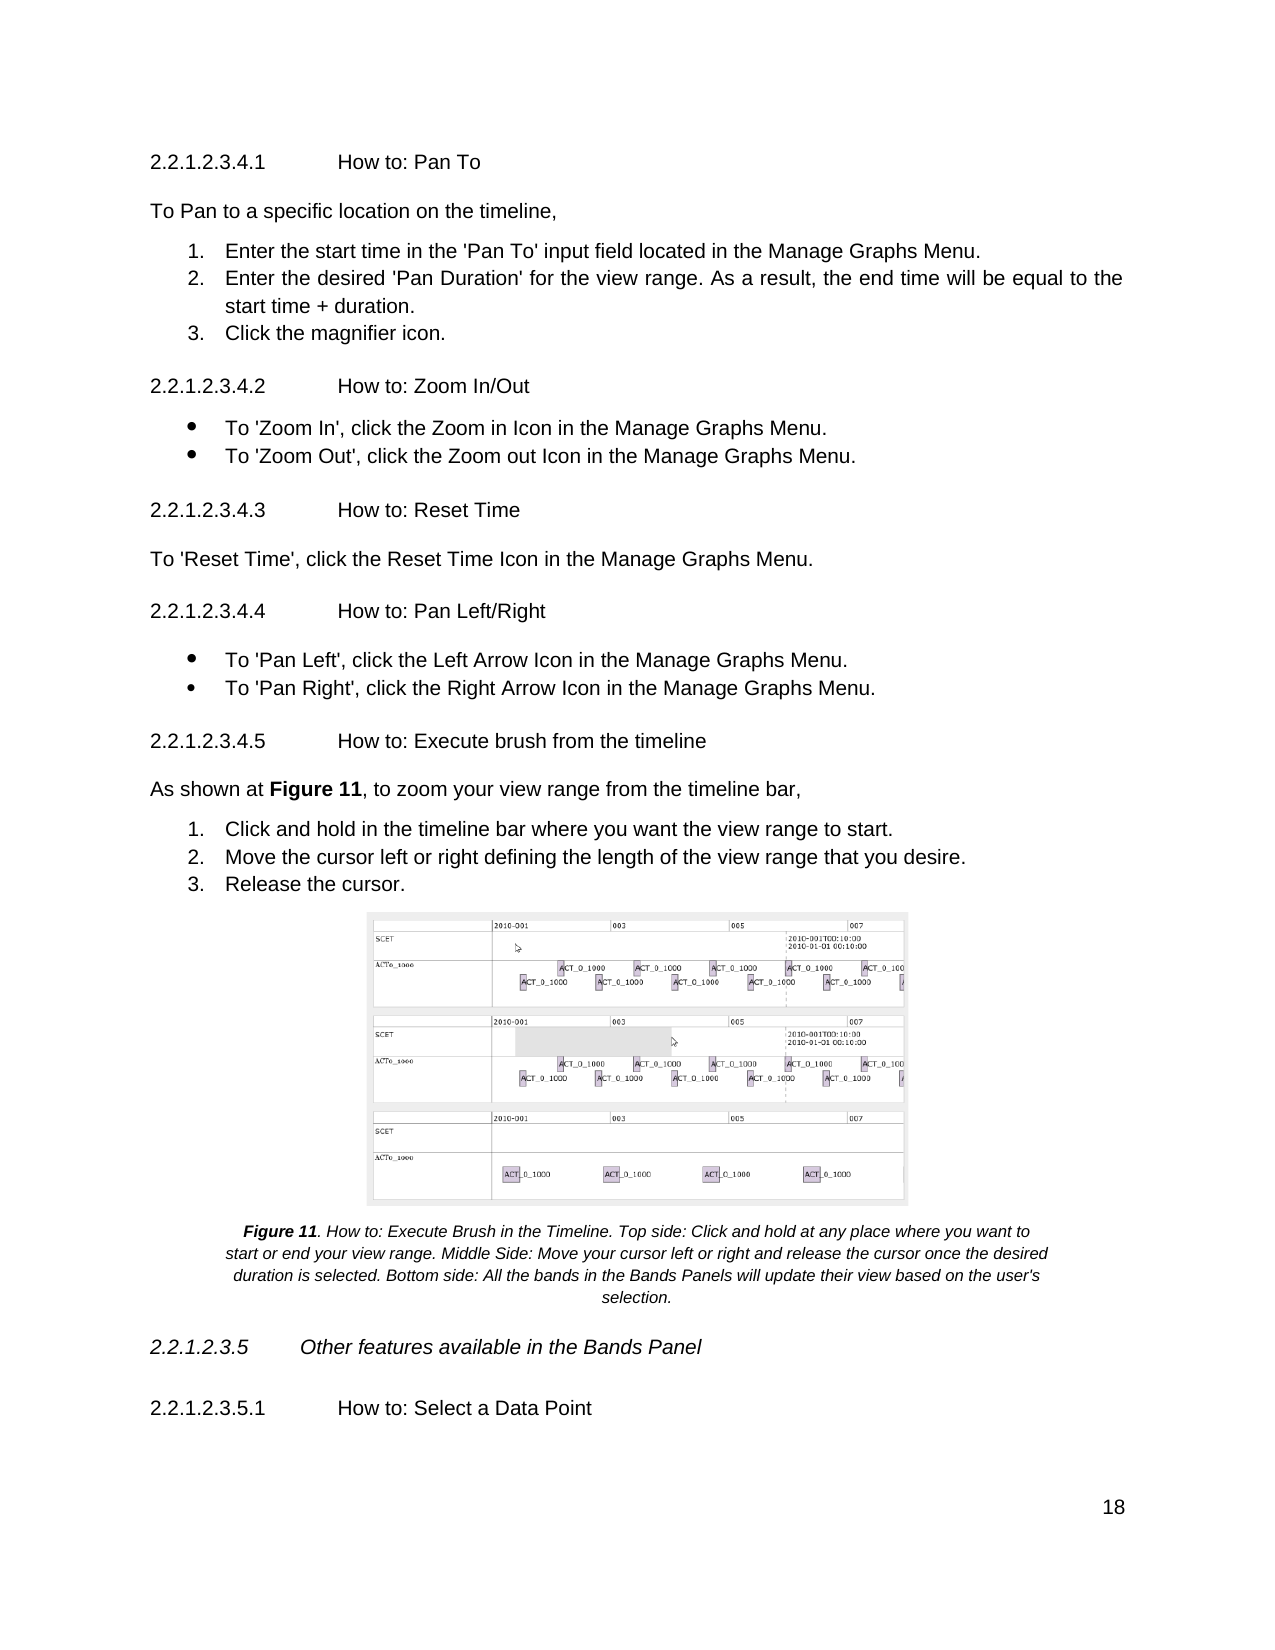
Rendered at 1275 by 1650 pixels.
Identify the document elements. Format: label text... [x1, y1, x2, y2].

text As shown at Figure 11, to zoom your view range from the timeline bar, [150, 777, 1125, 801]
list To 'Zoom Out', click the Zoom out Icon in the Manage Graphs Menu. [187, 444, 1125, 469]
list Move the cursor left or right defining the length of the view range that you desire. [187, 845, 1125, 869]
list To 'Pan Right', click the Right Arrow Icon in the Manage Graphs Menu. [187, 676, 1125, 700]
subtitle How to: Select a Data Point [150, 1396, 1125, 1420]
text To Pan to a specific location on the timeline, [150, 198, 1125, 222]
list To 'Zoom In', click the Zoom in Icon in the Manage Graphs Menu. [187, 416, 1125, 441]
text To 'Reset Time', click the Reset Time Icon in the Manage Graphs Menu. [150, 547, 1125, 571]
list Enter the start time in the 'Pan To' input field located in the Manage Graphs Menu. [187, 238, 1125, 262]
list Click and hold in the timeline bar where you want the view range to start. [187, 817, 1125, 841]
list Release the cursor. [187, 872, 1125, 896]
text Figure 11. How to: Execute Brush in the Timeline. Top side: Click and hold at any place where you want to start or end your view range. Middle Side: Move your cursor left or right and release the cursor once the desired duration is selected. Bottom side: All the bands in the Bands Panels will update their view based on the user's selection. [225, 1222, 1050, 1307]
picture [366, 912, 909, 1206]
list Click the magnifier icon. [187, 321, 1125, 345]
subtitle Other features available in the Bands Panel [150, 1335, 1125, 1359]
list To 'Pan Left', click the Left Arrow Icon in the Manage Graphs Menu. [187, 647, 1125, 672]
subtitle How to: Execute brush from the timeline [150, 729, 1125, 753]
subtitle How to: Pan To [150, 150, 1125, 174]
subtitle How to: Pan Left/Right [150, 599, 1125, 623]
list Enter the desired 'Pan Duration' for the view range. As a result, the end time will be equal to the start time + duration. [187, 266, 1125, 317]
subtitle How to: Reset Time [150, 498, 1125, 522]
subtitle How to: Zoom In/Out [150, 373, 1125, 397]
